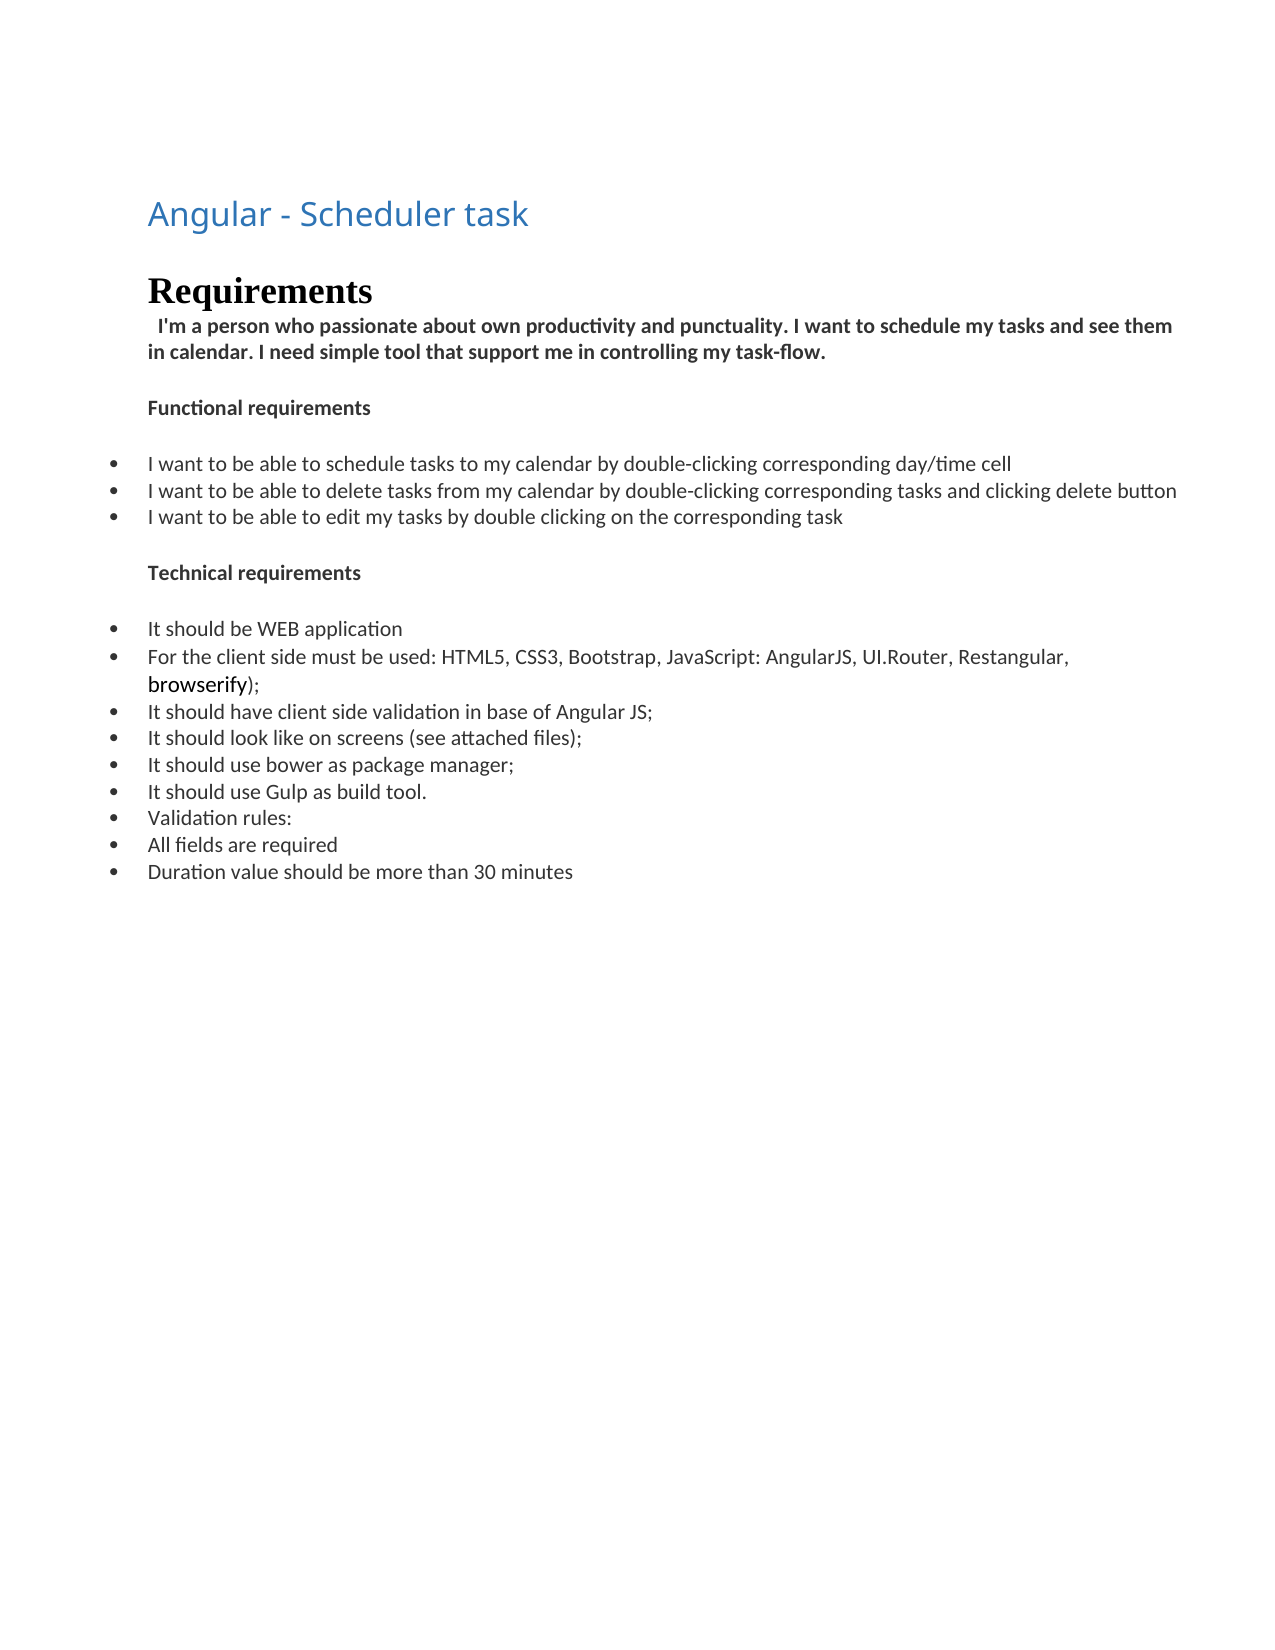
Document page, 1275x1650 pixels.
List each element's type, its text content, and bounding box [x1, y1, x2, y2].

list It should look like on screens (see attached files); [110, 724, 1186, 751]
list I want to be able to edit my tasks by double clicking on the corresponding task [110, 503, 1186, 530]
text Technical requirements [148, 559, 1186, 586]
list All fields are required [110, 831, 1186, 858]
list Validation rules: [110, 804, 1186, 831]
subtitle Angular - Scheduler task [148, 191, 1186, 236]
list It should be WEB application [110, 615, 1186, 642]
list For the client side must be used: HTML5, CSS3, Bootstrap, JavaScript: AngularJS, UI.Router, Restangular, browserify); [110, 642, 1186, 698]
list It should use bower as package manager; [110, 751, 1186, 778]
list I want to be able to delete tasks from my calendar by double-clicking corresponding tasks and clicking delete button [110, 477, 1186, 503]
list It should have client side validation in base of Angular JS; [110, 698, 1186, 724]
subtitle Requirements I'm a person who passionate about own productivity and punctuality. I want to schedule my tasks and see them in calendar. I need simple tool that support me in controlling my task-flow. [148, 269, 1186, 365]
list Duration value should be more than 30 minutes [110, 858, 1186, 884]
text Functional requirements [148, 394, 1186, 421]
list I want to be able to schedule tasks to my calendar by double-clicking corresponding day/time cell [110, 450, 1186, 477]
list It should use Gulp as build tool. [110, 778, 1186, 804]
